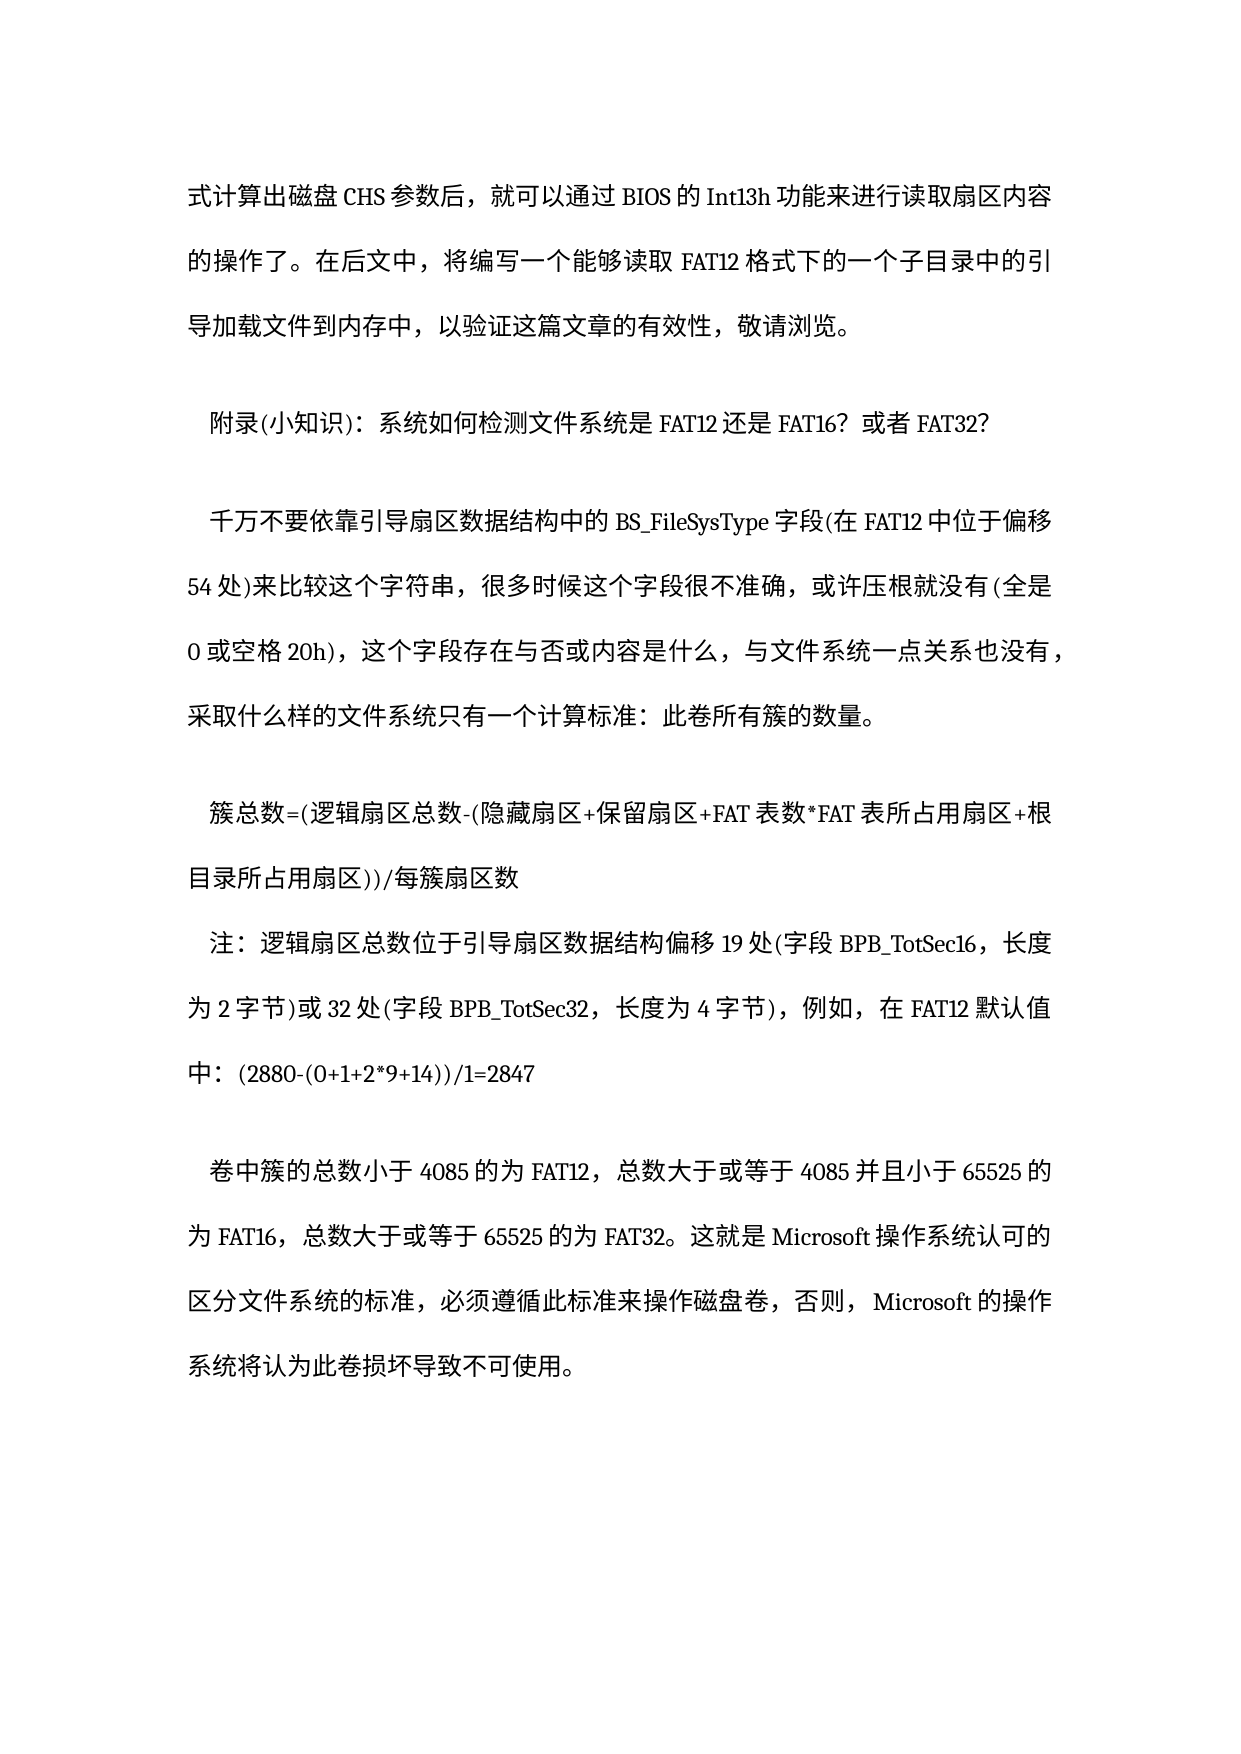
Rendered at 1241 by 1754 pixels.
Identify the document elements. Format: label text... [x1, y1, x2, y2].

text 千万不要依靠引导扇区数据结构中的BS_FileSysType字段(在FAT12中位于偏移54处)来比较这个字符串，很多时候这个字段很不准确，或许压根就没有(全是0或空格20h)，这个字段存在与否或内容是什么，与文件系统一点关系也没有，采取什么样的文件系统只有一个计算标准：此卷所有簇的数量。 [187, 487, 1053, 747]
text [187, 162, 1053, 357]
text 附录(小知识)：系统如何检测文件系统是FAT12还是FAT16？或者FAT32？ [187, 389, 1053, 454]
text 簇总数=(逻辑扇区总数-(隐藏扇区+保留扇区+FAT表数*FAT表所占用扇区+根目录所占用扇区))/每簇扇区数 [187, 779, 1053, 909]
text 卷中簇的总数小于4085的为FAT12，总数大于或等于4085并且小于65525的为FAT16，总数大于或等于65525的为FAT32。这就是Microsoft操作系统认可的区分文件系统的标准，必须遵循此标准来操作磁盘卷，否则，Microsoft的操作系统将认为此卷损坏导致不可使用。 [187, 1137, 1053, 1397]
text 注：逻辑扇区总数位于引导扇区数据结构偏移19处(字段BPB_TotSec16，长度为2字节)或32处(字段BPB_TotSec32，长度为4字节)，例如，在FAT12默认值中：(2880-(0+1+2*9+14))/1=2847 [187, 909, 1053, 1104]
